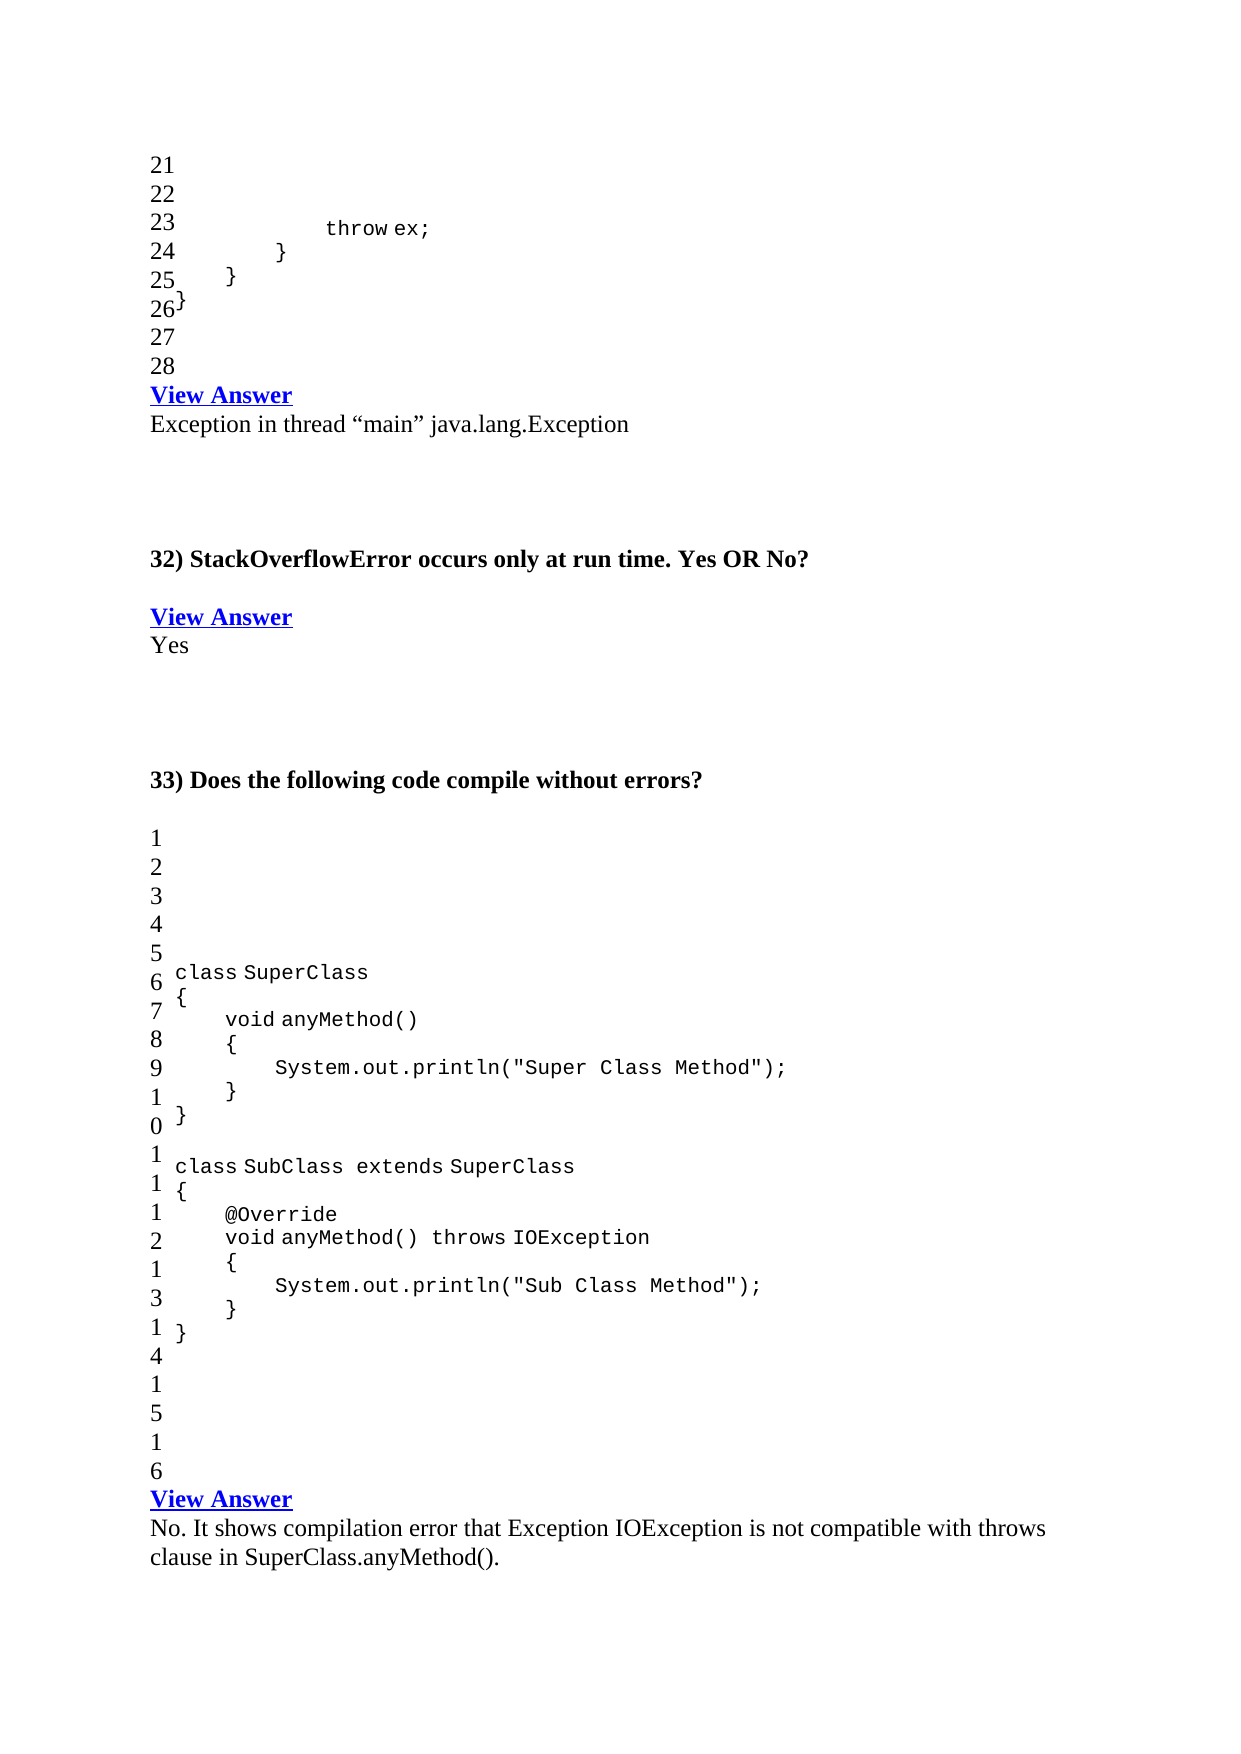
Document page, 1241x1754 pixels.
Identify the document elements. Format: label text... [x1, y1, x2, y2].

text View Answer [150, 602, 1090, 630]
text View Answer [150, 380, 1090, 409]
text No. It shows compilation error that Exception IOException is not compatible with throws clause in SuperClass.anyMethod(). [150, 1513, 1090, 1571]
text Exception in thread “main” java.lang.Exception [150, 409, 1090, 437]
text 32) StackOverflowError occurs only at run time. Yes OR No? [150, 544, 1090, 572]
table_header 1 2 3 4 5 6 7 8 9 10 11 12 13 14 15 16 [150, 823, 175, 1484]
text View Answer [150, 1484, 1090, 1513]
text Yes [150, 630, 1090, 659]
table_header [150, 150, 175, 380]
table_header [175, 150, 888, 380]
table_header class SuperClass { void anyMethod() { System.out.println("Super Class Method"); } } class SubClass extends SuperClass { @Override void anyMethod() throws IOException { System.out.println("Sub Class Method"); } } [175, 823, 788, 1484]
text 33) Does the following code compile without errors? [150, 765, 1090, 794]
